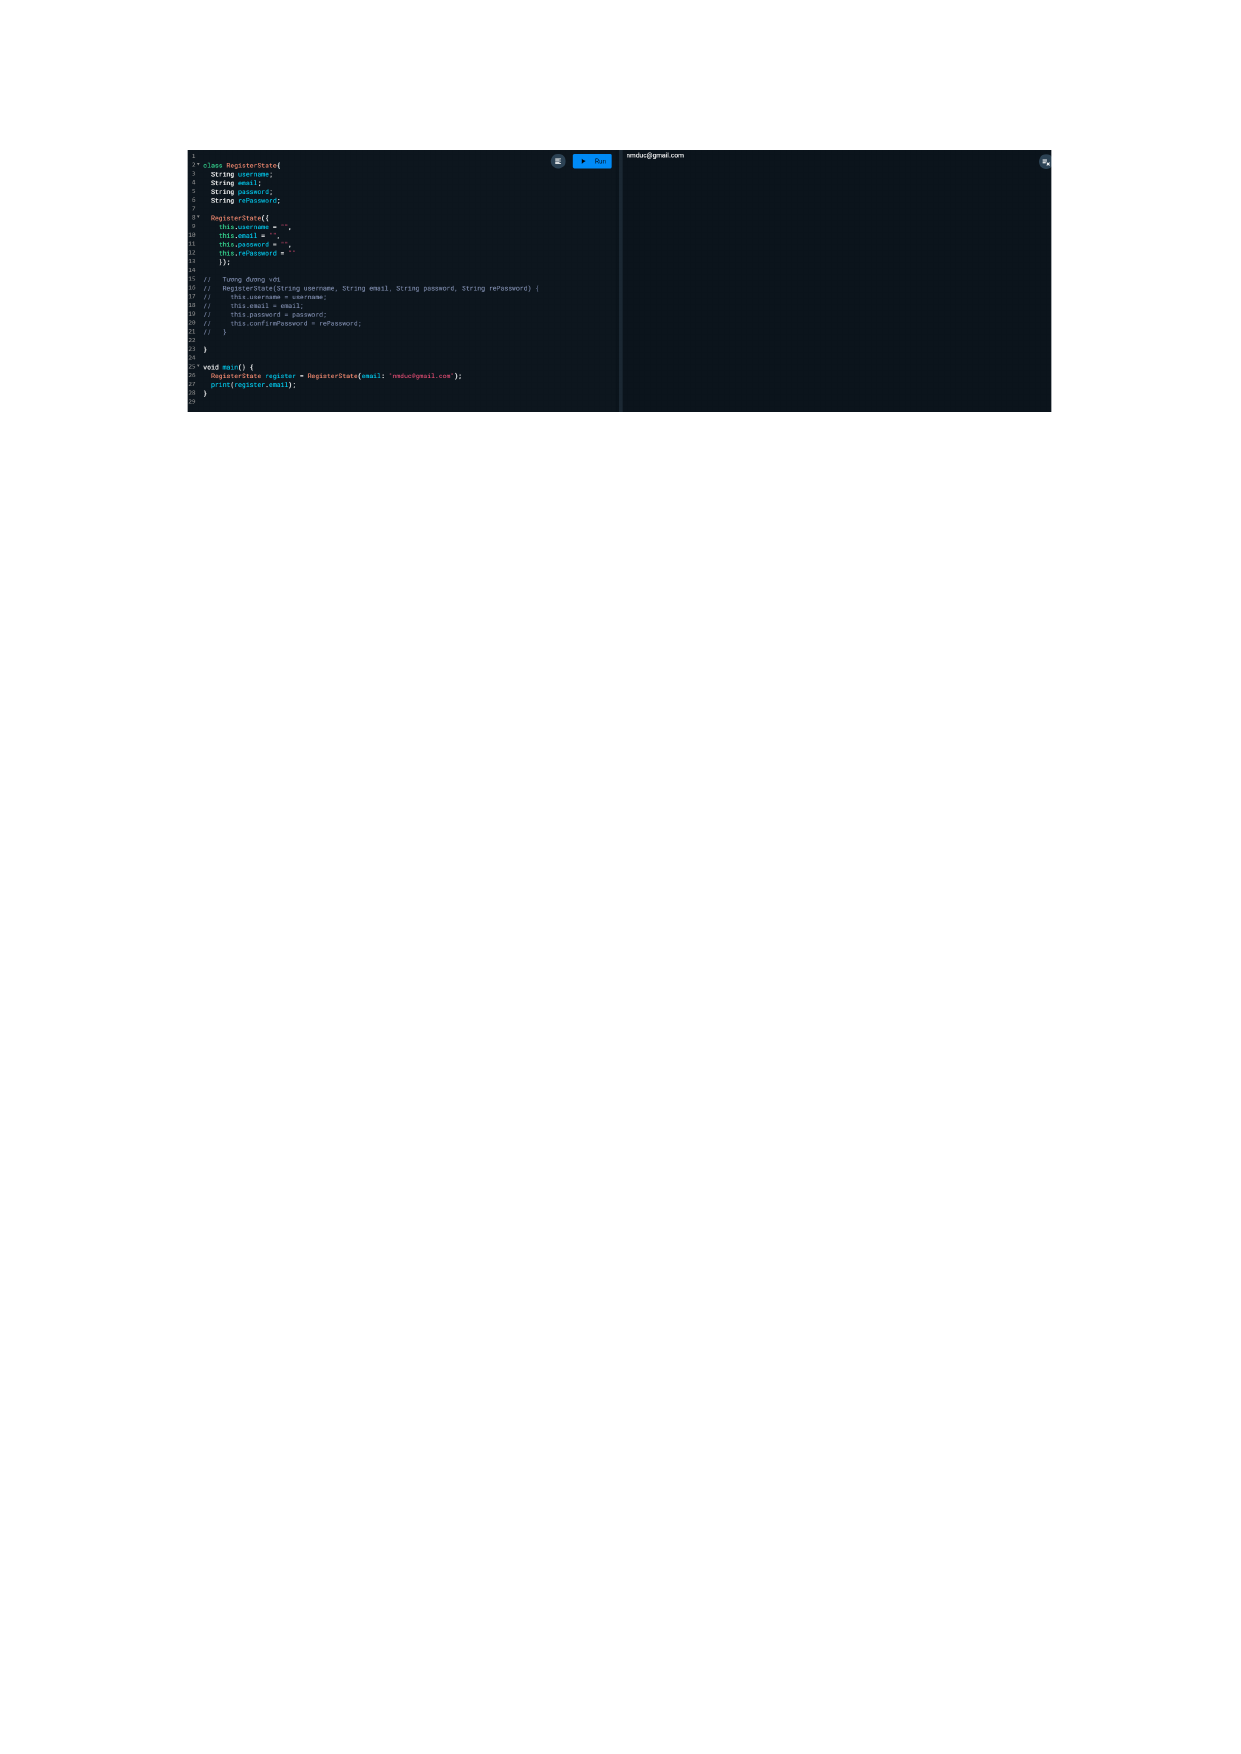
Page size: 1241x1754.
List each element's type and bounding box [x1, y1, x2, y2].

picture [187, 150, 1052, 412]
